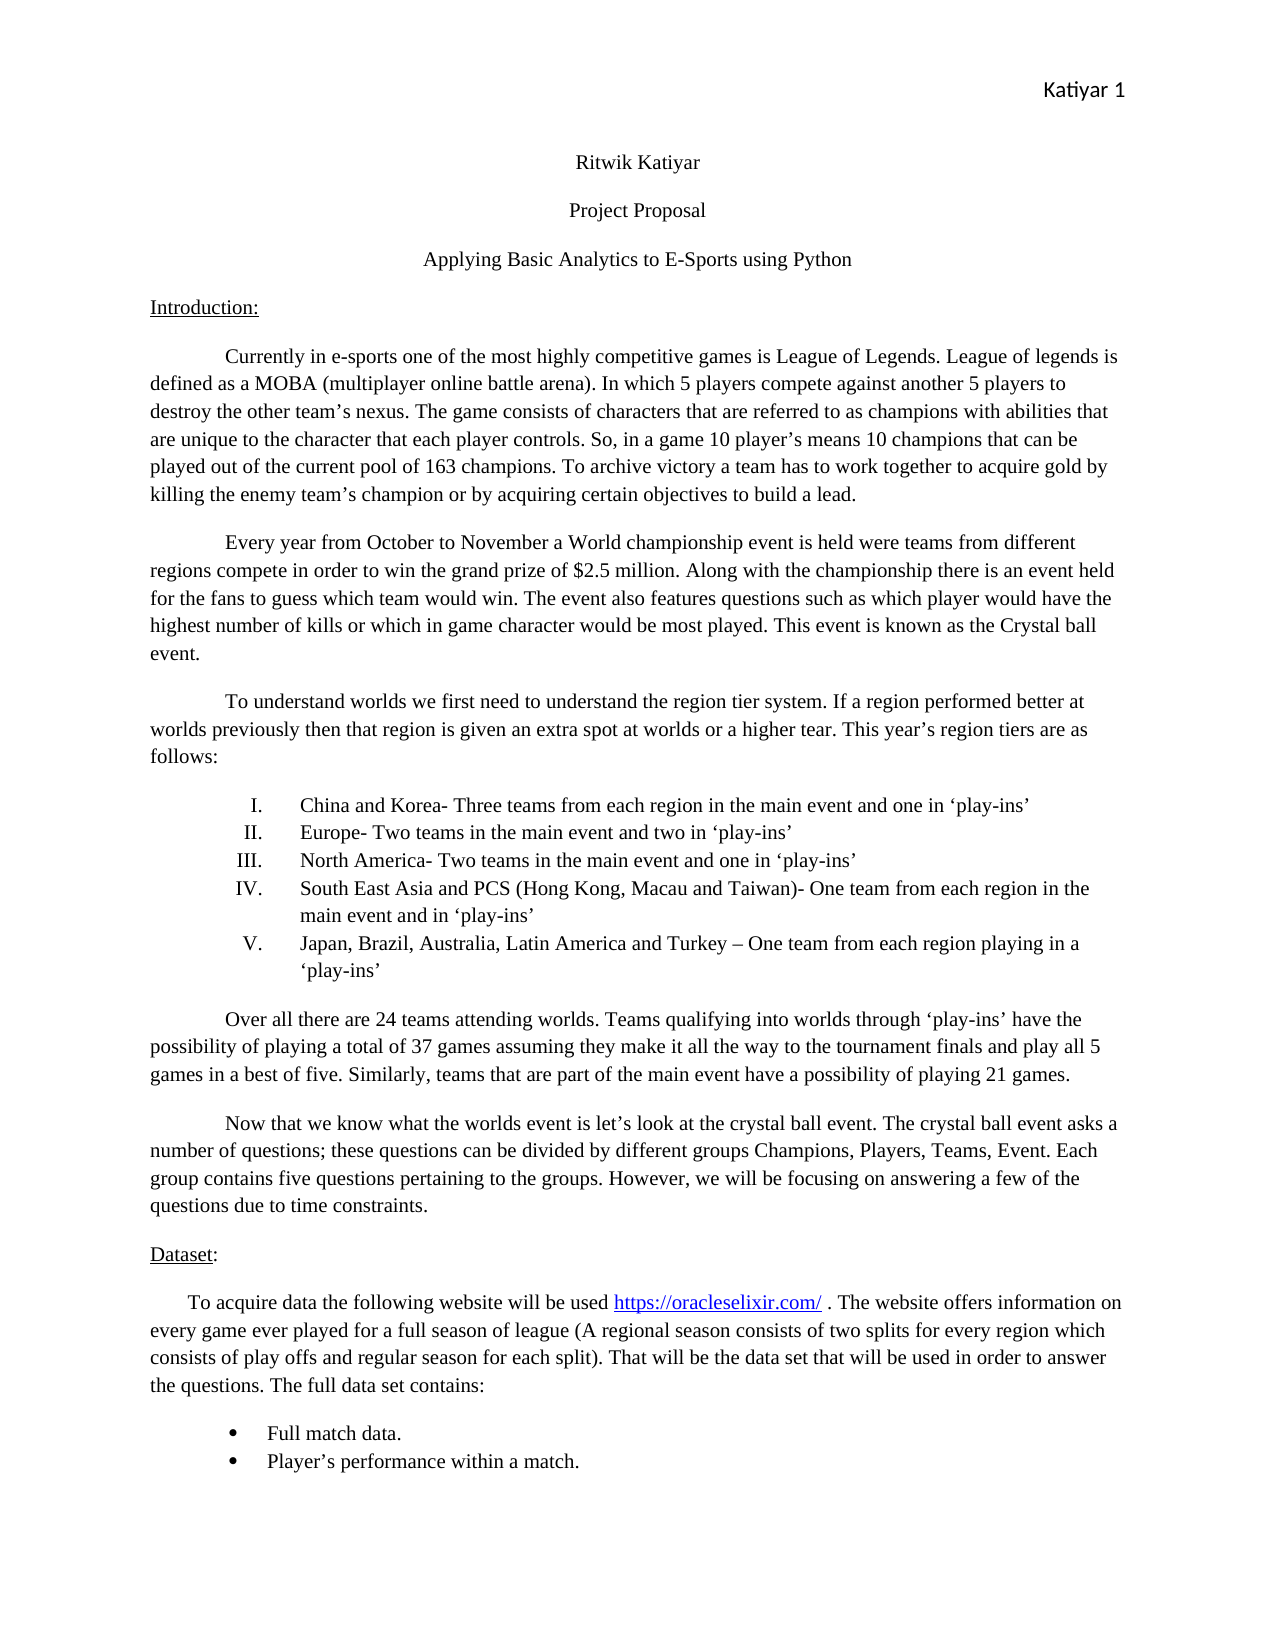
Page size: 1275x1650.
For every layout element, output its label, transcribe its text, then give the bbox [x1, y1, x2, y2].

list Europe- Two teams in the main event and two in ‘play-ins’ [262, 820, 1125, 844]
text To acquire data the following website will be used https://oracleselixir.com/ . The website offers information on every game ever played for a full season of league (A regional season consists of two splits for every region which consists of play offs and regular season for each split). That will be the data set that will be used in order to answer the questions. The full data set contains: [150, 1290, 1125, 1397]
list North America- Two teams in the main event and one in ‘play-ins’ [262, 848, 1125, 872]
text Over all there are 24 teams attending worlds. Teams qualifying into worlds through ‘play-ins’ have the possibility of playing a total of 37 games assuming they make it all the way to the tournament finals and play all 5 games in a best of five. Similarly, teams that are part of the main event have a possibility of playing 21 games. [150, 1007, 1125, 1086]
list Full match data. [229, 1421, 1125, 1445]
list China and Korea- Three teams from each region in the main event and one in ‘play-ins’ [262, 793, 1125, 817]
text Project Proposal [150, 198, 1125, 222]
text Currently in e-sports one of the most highly competitive games is League of Legends. League of legends is defined as a MOBA (multiplayer online battle arena). In which 5 players compete against another 5 players to destroy the other team’s nexus. The game consists of characters that are referred to as champions with abilities that are unique to the character that each player controls. So, in a game 10 player’s means 10 champions that can be played out of the current pool of 163 champions. To archive victory a team has to work together to acquire gold by killing the enemy team’s champion or by acquiring certain objectives to build a lead. [150, 344, 1125, 506]
text To understand worlds we first need to understand the region tier system. If a region performed better at worlds previously then that region is given an extra spot at worlds or a higher tear. This year’s region tiers are as follows: [150, 689, 1125, 768]
text Dataset: [150, 1242, 1125, 1266]
text Introduction: [150, 295, 1125, 319]
text Now that we know what the worlds event is let’s look at the crystal ball event. The crystal ball event asks a number of questions; these questions can be divided by different groups Champions, Players, Teams, Event. Each group contains five questions pertaining to the groups. However, we will be focusing on answering a few of the questions due to time constraints. [150, 1110, 1125, 1217]
list South East Asia and PCS (Hong Kong, Macau and Taiwan)- One team from each region in the main event and in ‘play-ins’ [262, 876, 1125, 927]
list Japan, Brazil, Australia, Latin America and Turkey – One team from each region playing in a ‘play-ins’ [262, 931, 1125, 982]
list Player’s performance within a match. [229, 1449, 1125, 1473]
text Applying Basic Analytics to E-Sports using Python [150, 247, 1125, 271]
text Every year from October to November a World championship event is held were teams from different regions compete in order to win the grand prize of $2.5 million. Along with the championship there is an event held for the fans to guess which team would win. The event also features questions such as which player would have the highest number of kills or which in game character would be most played. This event is known as the Crystal ball event. [150, 530, 1125, 665]
text Ritwik Katiyar [150, 150, 1125, 174]
